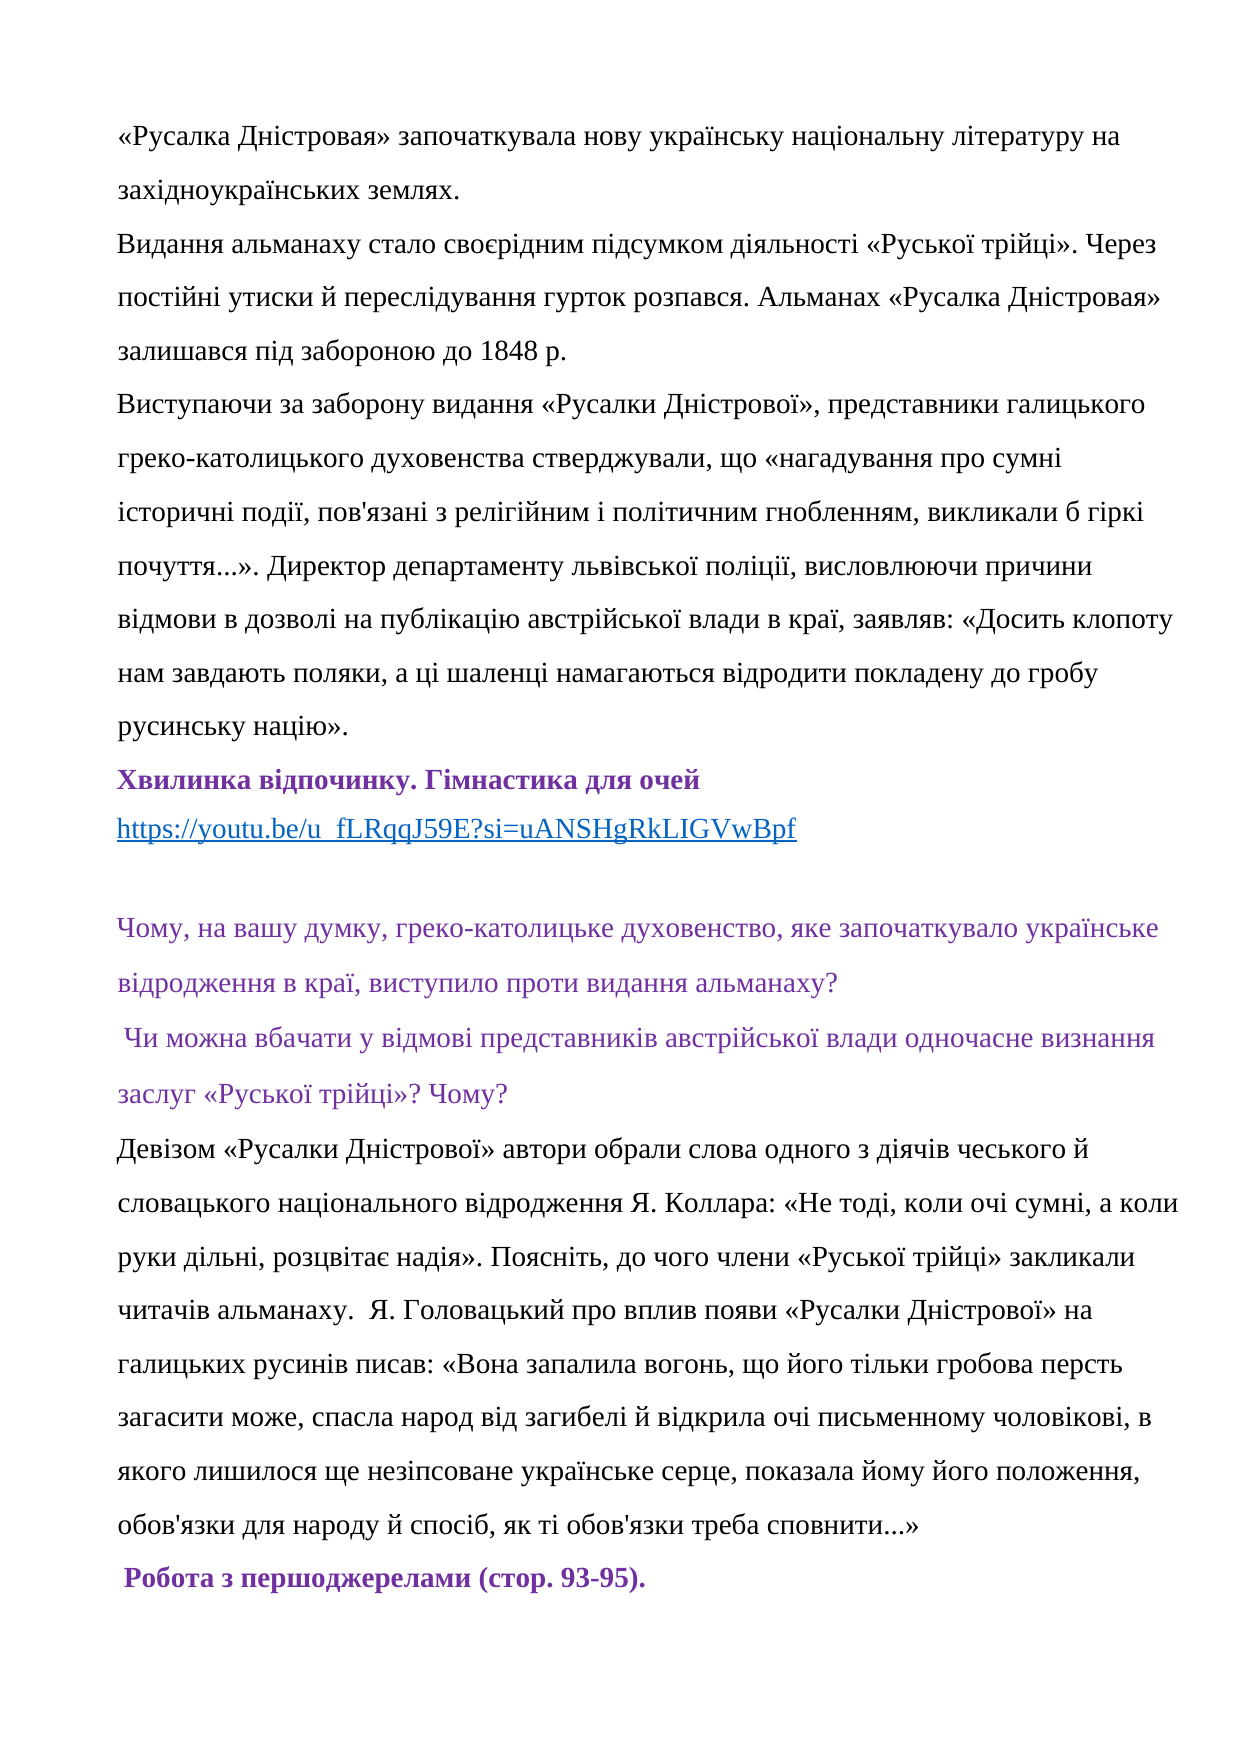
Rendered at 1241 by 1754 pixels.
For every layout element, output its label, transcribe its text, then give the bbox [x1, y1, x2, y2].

text Девізом «Русалки Дністрової» автори обрали слова одного з діячів чеського й словацького національного відродження Я. Коллара: «Не тоді, коли очі сумні, а коли руки дільні, розцвітає надія». Поясніть, до чого члени «Руської трійці» закликали читачів альманаху. Я. Головацький про вплив появи «Русалки Дністрової» на галицьких русинів писав: «Вона запалила вогонь, що його тільки гробова персть загасити може, спасла народ від загибелі й відкрила очі письменному чоловікові, в якого лишилося ще незіпсоване українське серце, показала йому його положення, обов'язки для народу й спосіб, як ті обов'язки треба сповнити...» [116, 1131, 1181, 1540]
text Чи можна вбачати у відмові представників австрійської влади одночасне визнання заслуг «Руської трійці»? Чому? [116, 1021, 1219, 1109]
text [116, 118, 1181, 206]
text https://youtu.be/u_fLRqqJ59E?si=uANSHgRkLIGVwBpf [116, 811, 1219, 845]
text Робота з першоджерелами (стор. 93-95). [116, 1561, 1181, 1594]
subtitle Хвилинка відпочинку. Гімнастика для очей [116, 762, 1100, 796]
text Виступаючи за заборону видання «Русалки Дністрової», представники галицького греко-католицького духовенства стверджували, що «нагадування про сумні історичні події, пов'язані з релігійним і політичним гнобленням, викликали б гіркі почуття...». Директор департаменту львівської поліції, висловлюючи причини відмови в дозволі на публікацію австрійської влади в краї, заявляв: «Досить клопоту нам завдають поляки, а ці шаленці намагаються відродити покладену до гробу русинську націю». [116, 387, 1181, 742]
text Чому, на вашу думку, греко-католицьке духовенство, яке започаткувало українське відродження в краї, виступило проти видання альманаху? [116, 910, 1219, 999]
text Видання альманаху стало своєрідним підсумком діяльності «Руської трійці». Через постійні утиски й переслідування гурток розпався. Альманах «Русалка Дністровая» залишався під забороною до 1848 р. [116, 226, 1181, 367]
